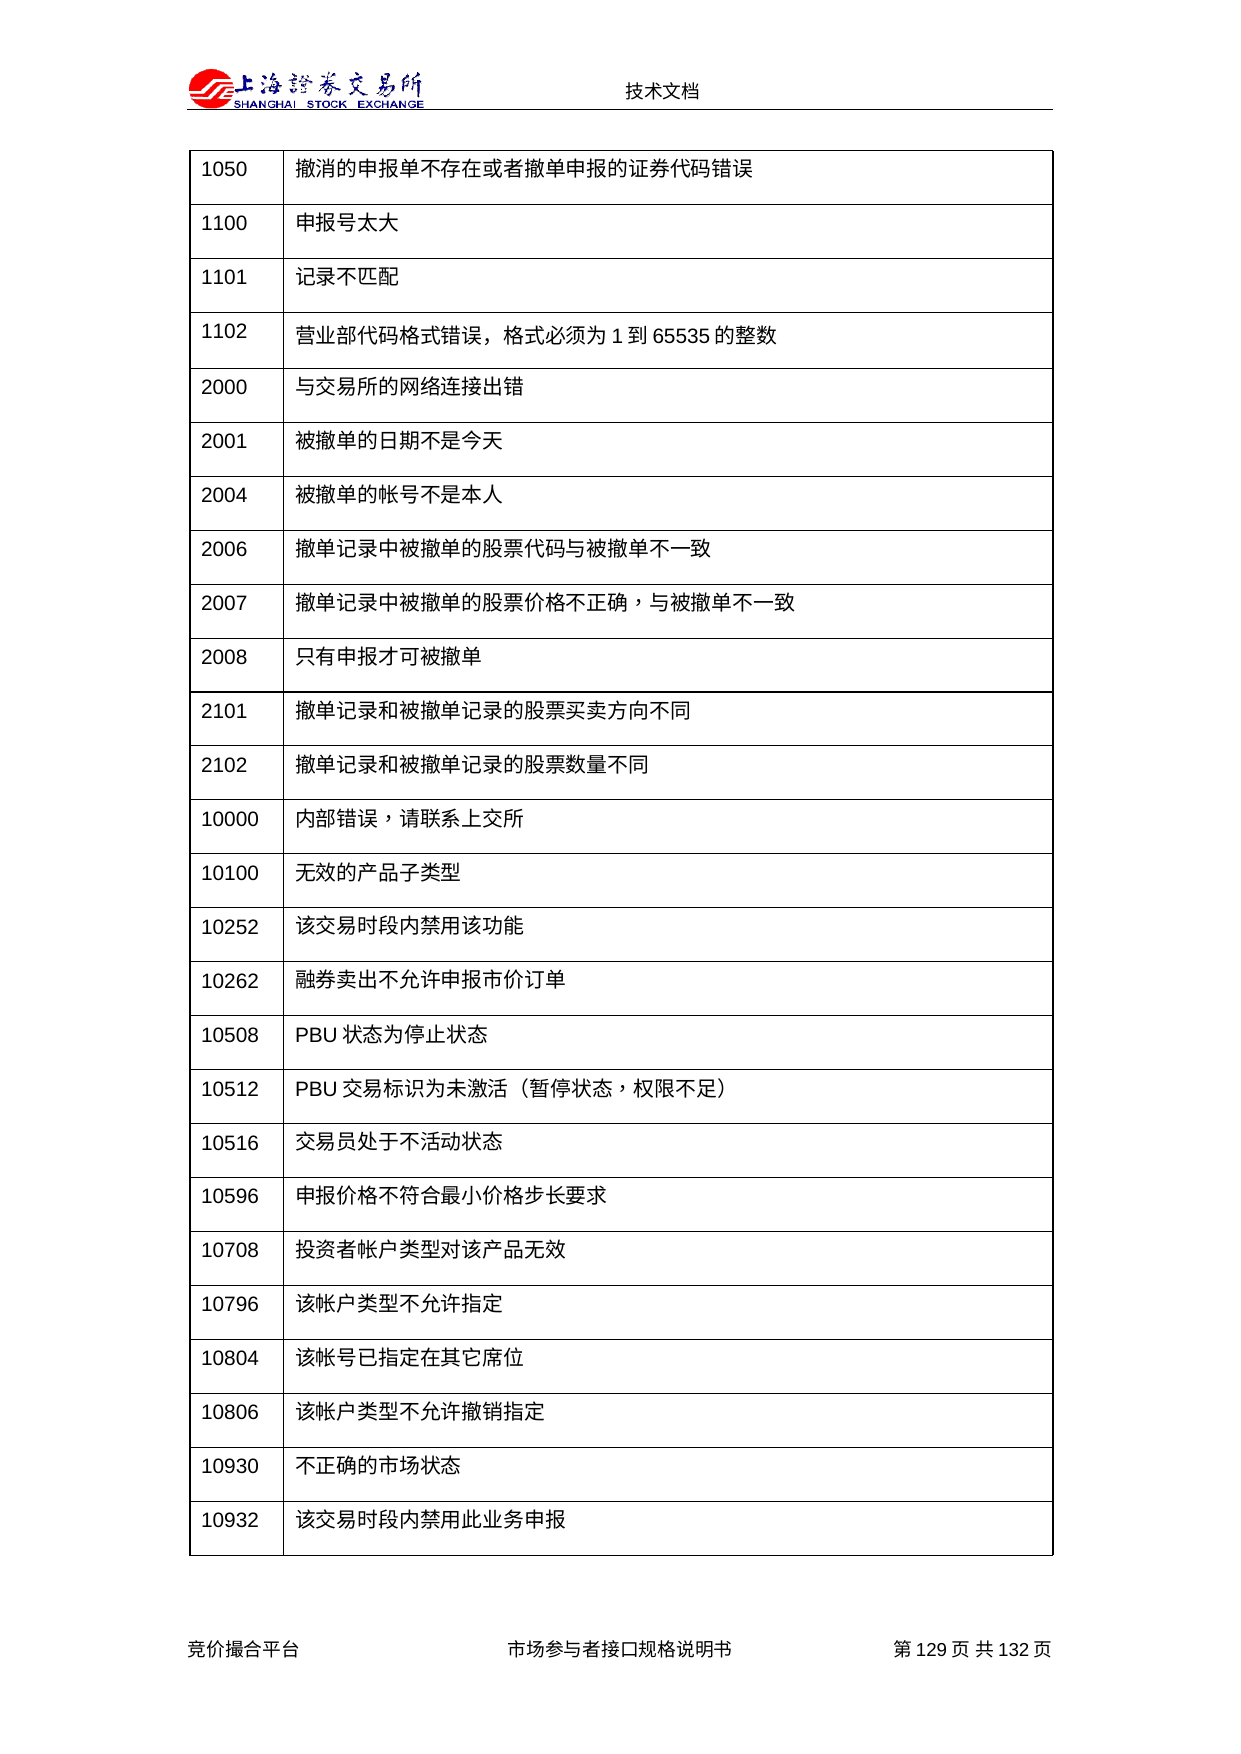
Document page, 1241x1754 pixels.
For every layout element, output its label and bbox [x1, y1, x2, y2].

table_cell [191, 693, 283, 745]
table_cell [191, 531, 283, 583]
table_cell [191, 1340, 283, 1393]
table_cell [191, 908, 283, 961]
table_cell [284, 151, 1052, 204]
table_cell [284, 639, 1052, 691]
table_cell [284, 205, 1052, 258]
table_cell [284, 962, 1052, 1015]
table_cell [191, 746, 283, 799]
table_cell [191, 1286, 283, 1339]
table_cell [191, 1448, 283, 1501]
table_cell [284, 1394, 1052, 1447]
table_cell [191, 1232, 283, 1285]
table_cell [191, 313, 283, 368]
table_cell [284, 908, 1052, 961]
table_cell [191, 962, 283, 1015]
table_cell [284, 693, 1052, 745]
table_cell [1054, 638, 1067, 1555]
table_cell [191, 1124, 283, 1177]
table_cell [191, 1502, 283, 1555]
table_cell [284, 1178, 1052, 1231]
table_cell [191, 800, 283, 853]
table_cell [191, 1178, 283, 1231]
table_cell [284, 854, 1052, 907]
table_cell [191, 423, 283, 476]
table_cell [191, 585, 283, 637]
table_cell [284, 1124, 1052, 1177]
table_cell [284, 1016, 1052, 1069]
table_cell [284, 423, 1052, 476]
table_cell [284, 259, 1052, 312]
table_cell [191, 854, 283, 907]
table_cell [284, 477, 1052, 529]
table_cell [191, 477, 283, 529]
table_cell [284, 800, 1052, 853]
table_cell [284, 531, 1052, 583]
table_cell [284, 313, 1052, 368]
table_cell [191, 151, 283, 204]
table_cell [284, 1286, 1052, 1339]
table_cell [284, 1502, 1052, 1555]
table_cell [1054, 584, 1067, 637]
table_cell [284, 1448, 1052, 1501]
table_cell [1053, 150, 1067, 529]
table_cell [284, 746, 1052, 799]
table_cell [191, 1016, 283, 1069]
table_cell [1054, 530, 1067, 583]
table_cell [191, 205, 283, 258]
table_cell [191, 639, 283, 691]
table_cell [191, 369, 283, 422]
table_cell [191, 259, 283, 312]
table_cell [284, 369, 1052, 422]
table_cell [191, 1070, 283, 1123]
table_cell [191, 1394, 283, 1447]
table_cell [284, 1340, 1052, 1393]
picture [187, 69, 424, 109]
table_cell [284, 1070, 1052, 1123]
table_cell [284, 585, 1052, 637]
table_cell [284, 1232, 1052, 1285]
